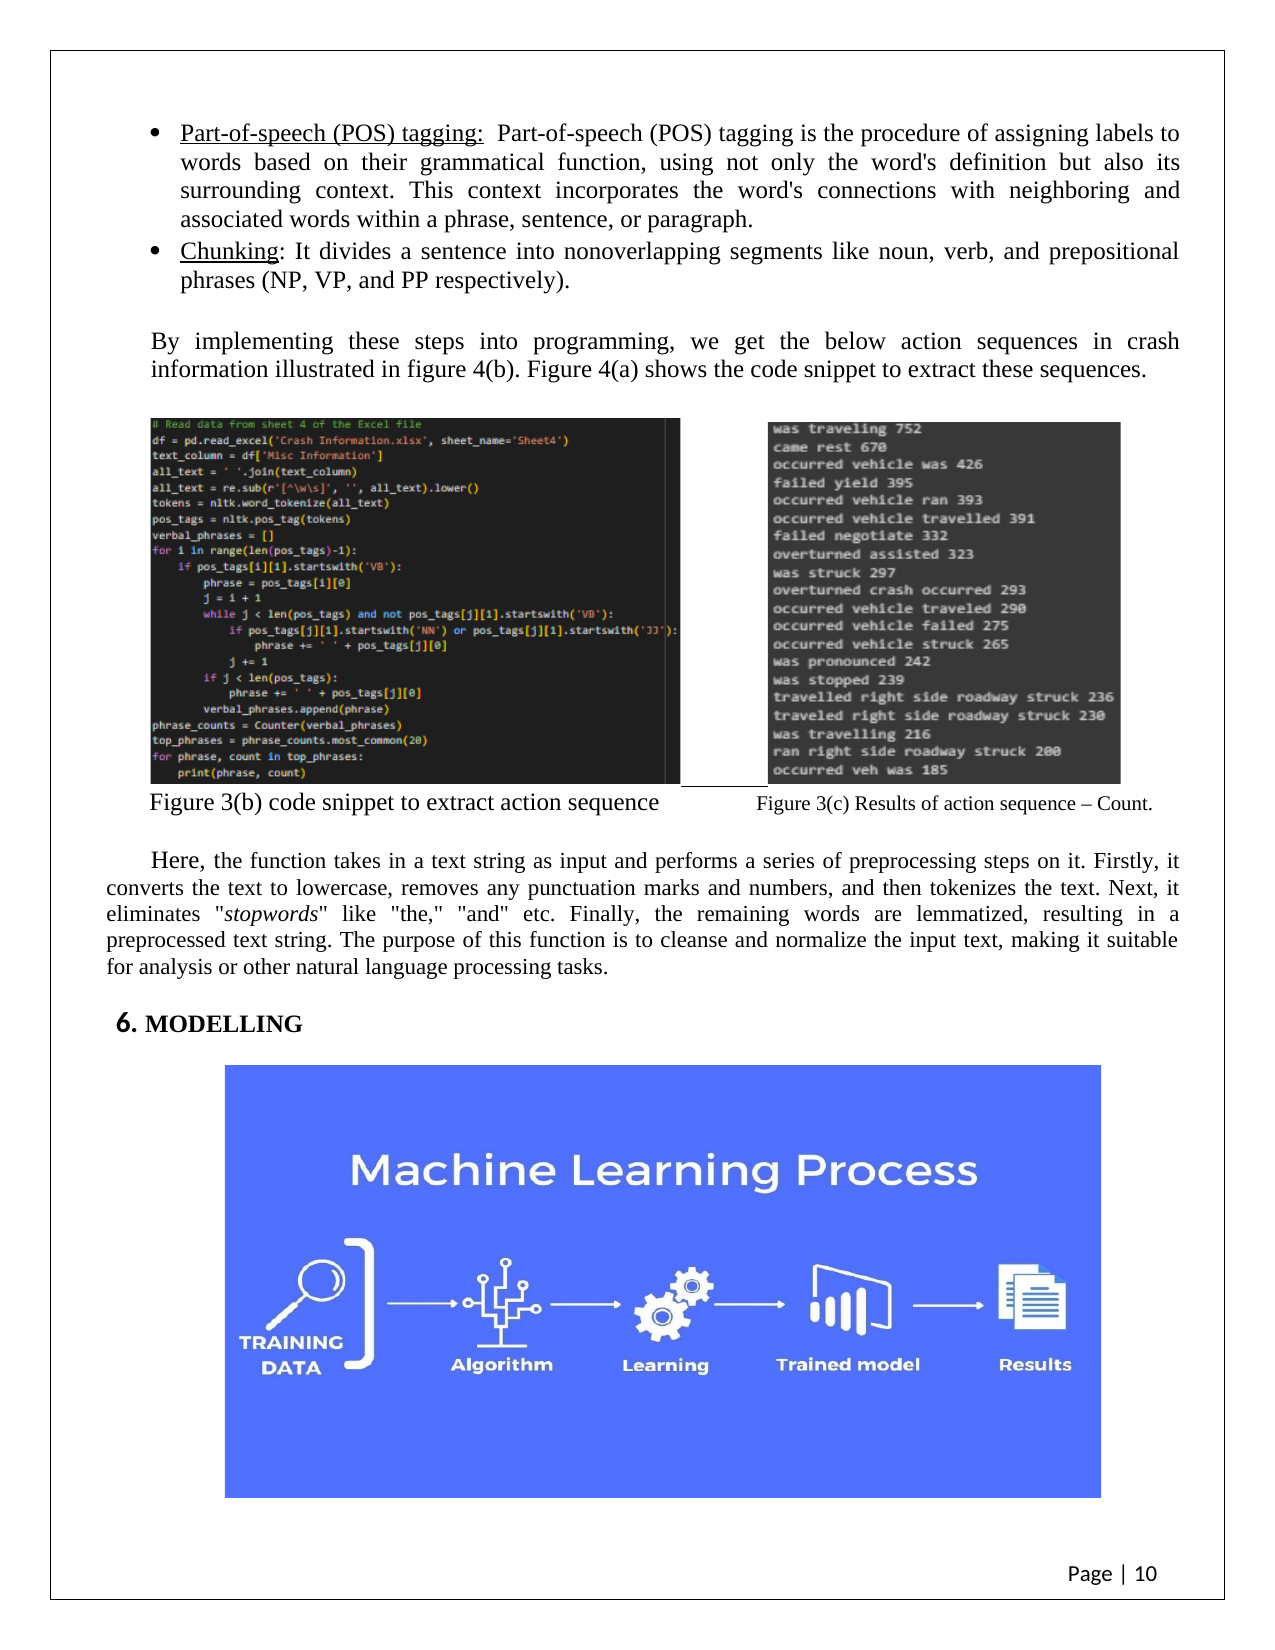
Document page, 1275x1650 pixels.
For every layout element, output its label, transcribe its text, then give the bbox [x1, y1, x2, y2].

picture [224, 1065, 1102, 1498]
text Here, the function takes in a text string as input and performs a series of preprocessing steps on it. Firstly, it converts the text to lowercase, removes any punctuation marks and numbers, and then tokenizes the text. Next, it eliminates "stopwords" like "the," "and" etc. Finally, the remaining words are lemmatized, resulting in a preprocessed text string. The purpose of this function is to cleanse and normalize the input text, making it suitable for analysis or other natural language processing tasks. [106, 845, 1181, 979]
subtitle Part-of-speech (POS) tagging: Part-of-speech (POS) tagging is the procedure of assigning labels to words based on their grammatical function, using not only the word's definition but also its surrounding context. This context incorporates the word's connections with neighboring and associated words within a phrase, sentence, or paragraph. [151, 118, 1181, 233]
picture [767, 422, 1121, 784]
subtitle Chunking: It divides a sentence into nonoverlapping segments like noun, verb, and prepositional phrases (NP, VP, and PP respectively). [151, 236, 1181, 294]
subtitle By implementing these steps into programming, we get the below action sequences in crash information illustrated in figure 4(b). Figure 4(a) shows the code snippet to extract these sequences. [151, 326, 1181, 383]
list MODELLING [116, 1004, 1181, 1040]
picture [150, 418, 681, 784]
subtitle Figure 3(b) code snippet to extract action sequence Figure 3(c) Results of action sequence – Count. [118, 787, 1181, 816]
